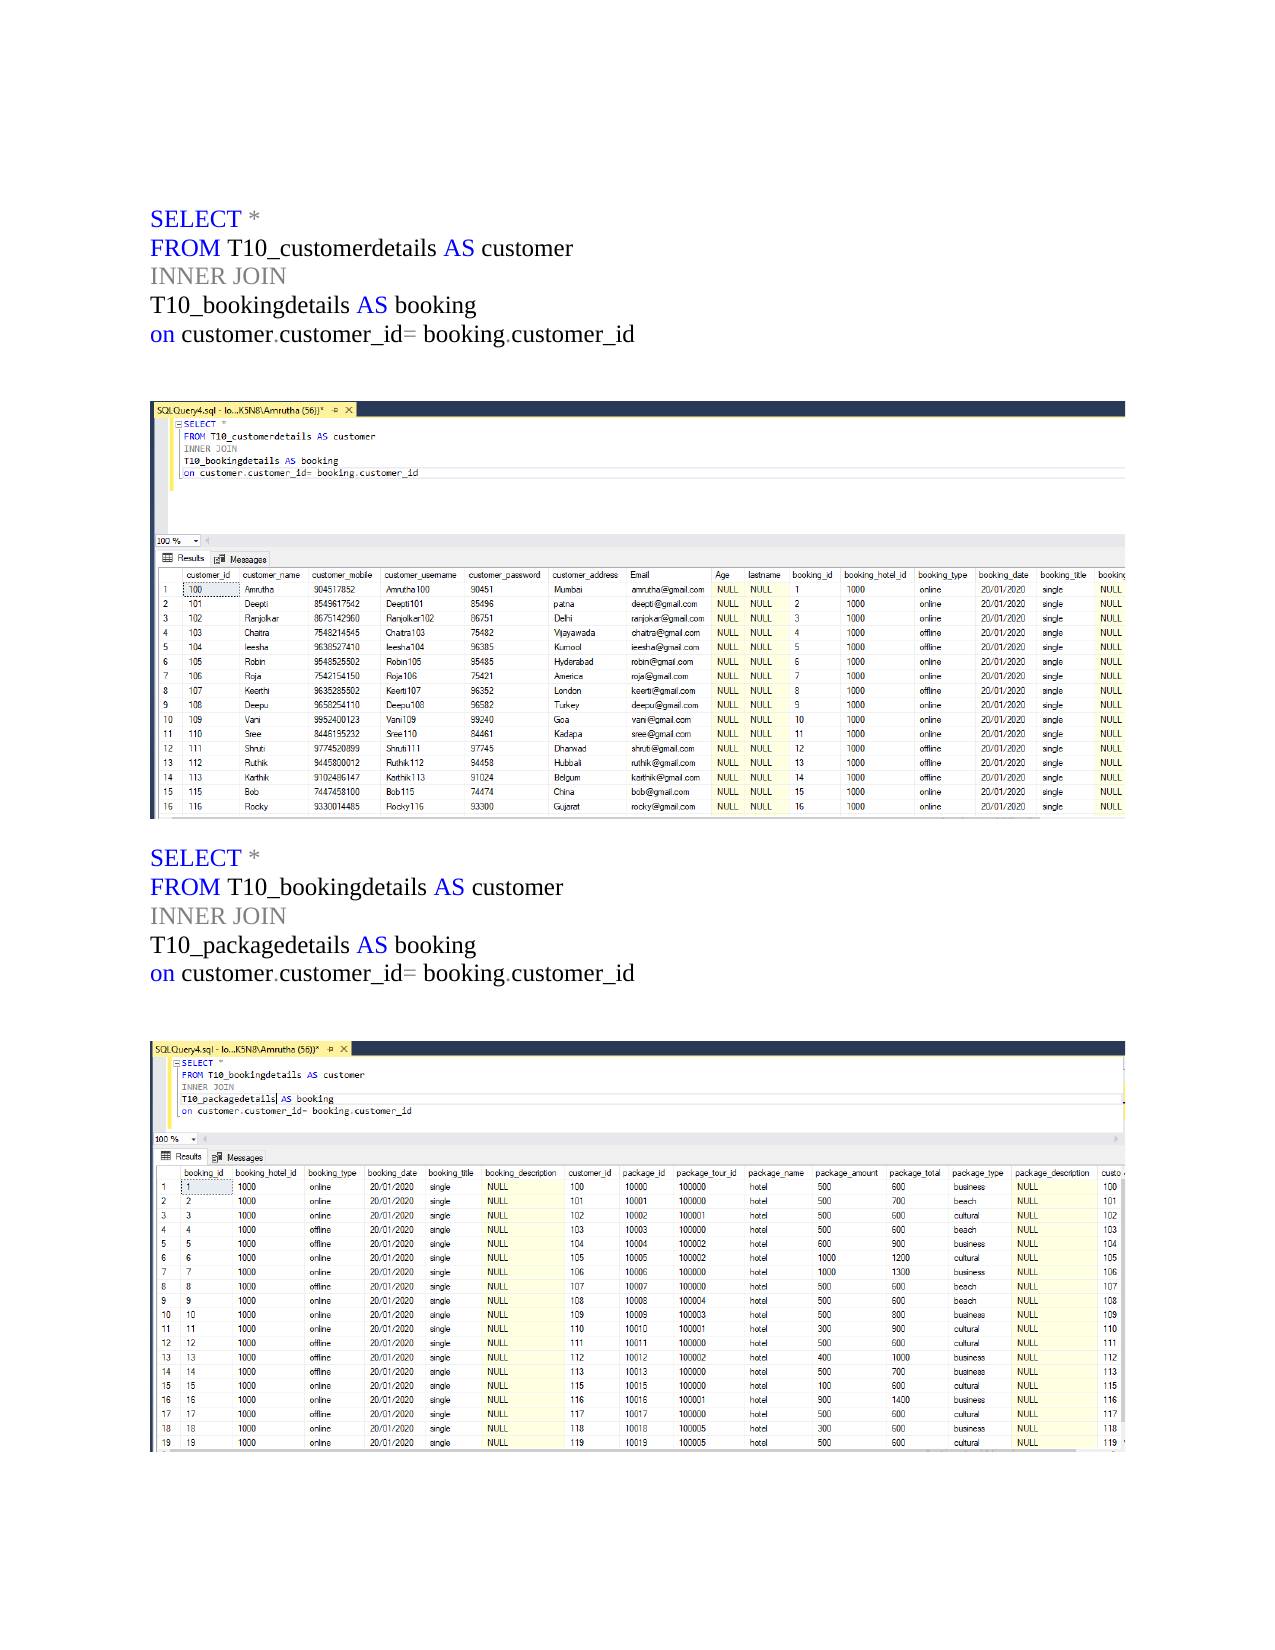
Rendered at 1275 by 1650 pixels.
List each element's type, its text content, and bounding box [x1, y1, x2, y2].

text INNER JOIN [150, 901, 1125, 930]
text on customer.customer_id= booking.customer_id [150, 319, 1125, 348]
picture [150, 1041, 1125, 1452]
text INNER JOIN [150, 261, 1125, 290]
text FROM T10_bookingdetails AS customer [150, 872, 1125, 901]
text T10_packagedetails AS booking [150, 930, 1125, 958]
text on customer.customer_id= booking.customer_id [150, 958, 1125, 987]
text SELECT * [150, 843, 1125, 872]
text SELECT * [150, 204, 1125, 233]
text FROM T10_customerdetails AS customer [150, 233, 1125, 261]
picture [150, 401, 1125, 819]
text T10_bookingdetails AS booking [150, 290, 1125, 319]
